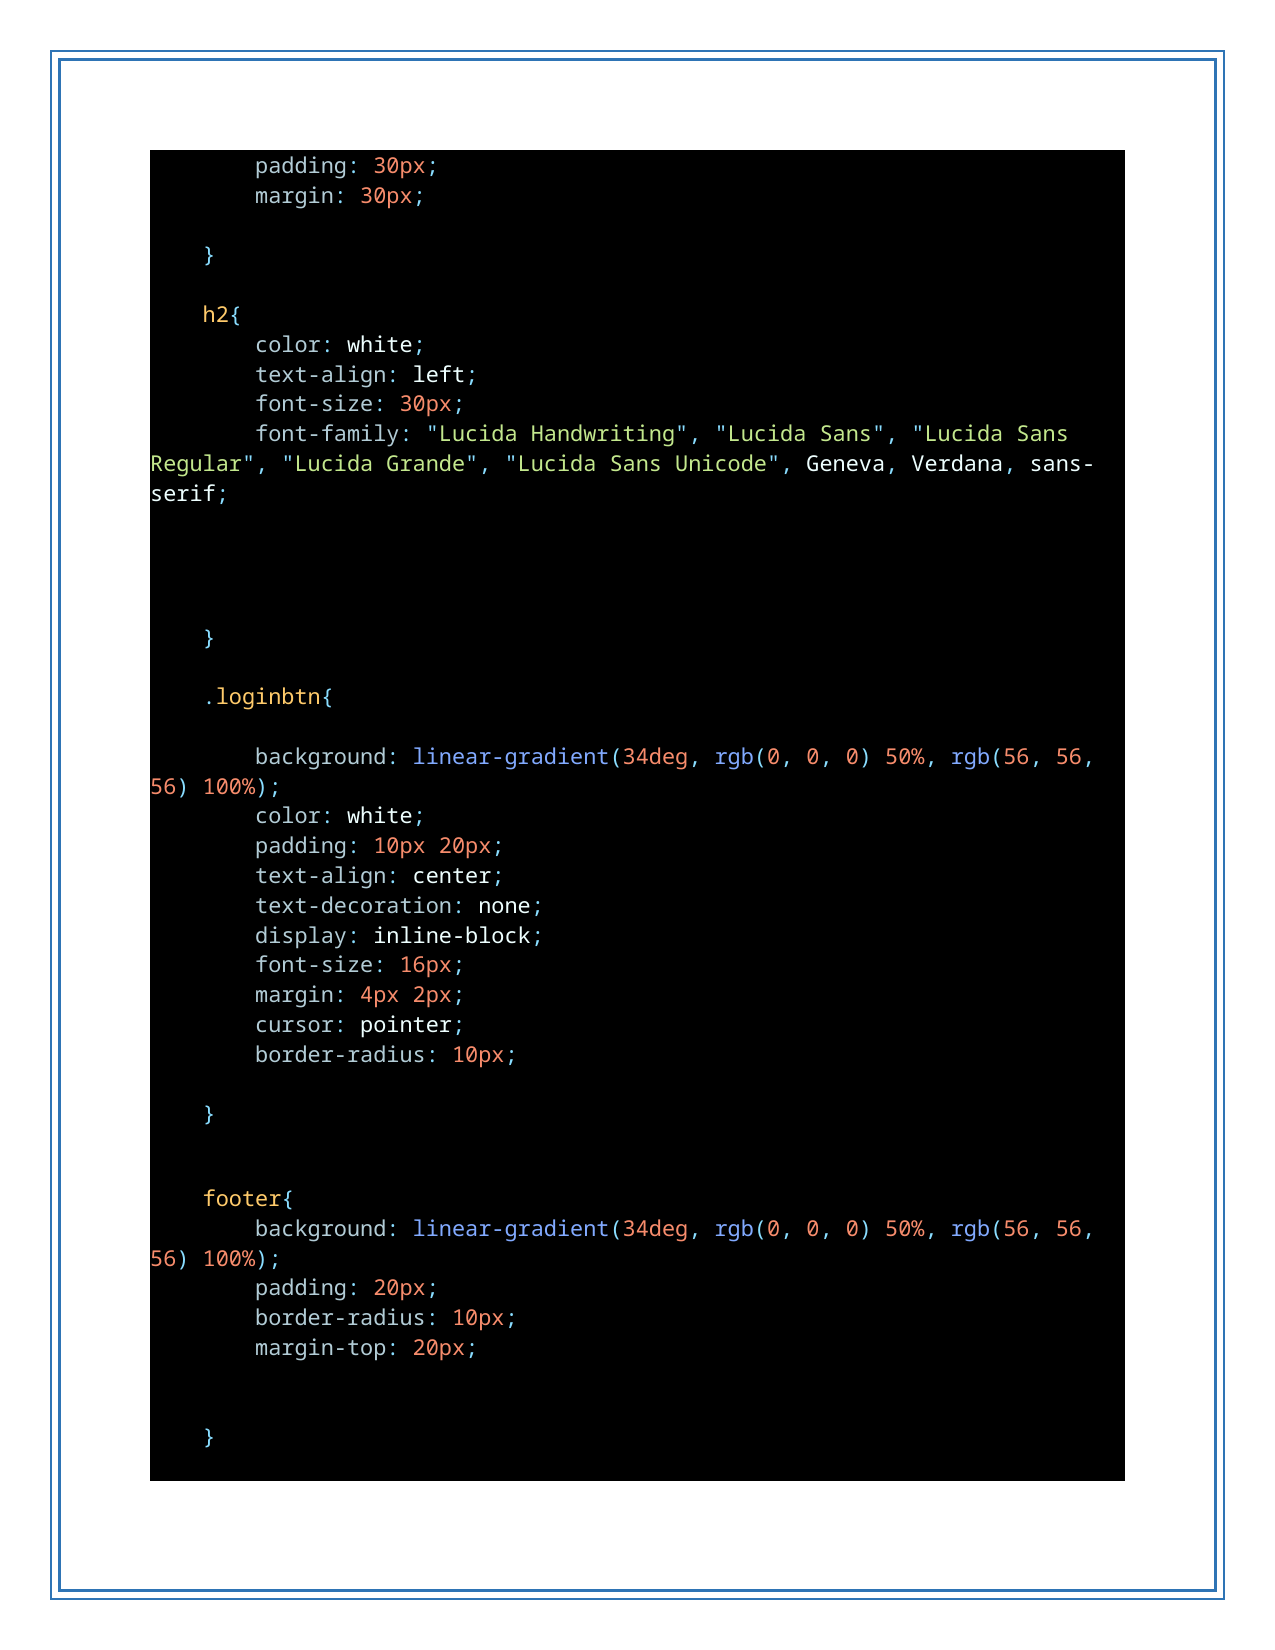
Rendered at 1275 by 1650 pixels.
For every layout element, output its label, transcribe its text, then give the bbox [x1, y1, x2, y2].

text padding: 10px 20px; [150, 830, 1125, 860]
text footer{ [150, 1183, 1125, 1213]
text font-size: 16px; [150, 949, 1125, 979]
text color: white; [150, 329, 1125, 358]
text margin: 30px; [150, 180, 1125, 209]
text background: linear-gradient(34deg, rgb(0, 0, 0) 50%, rgb(56, 56, 56) 100%); [150, 1213, 1125, 1272]
text h2{ [150, 299, 1125, 329]
text border-radius: 10px; [150, 1302, 1125, 1332]
text margin: 4px 2px; [150, 979, 1125, 1009]
text margin-top: 20px; [150, 1332, 1125, 1362]
text text-decoration: none; [150, 890, 1125, 920]
text border-radius: 10px; [150, 1039, 1125, 1069]
text padding: 30px; [150, 150, 1125, 180]
text cursor: pointer; [150, 1009, 1125, 1039]
text font-size: 30px; [150, 388, 1125, 418]
text } [150, 1098, 1125, 1128]
text } [150, 239, 1125, 269]
text text-align: center; [150, 860, 1125, 890]
text font-family: "Lucida Handwriting", "Lucida Sans", "Lucida Sans Regular", "Lucida Grande", "Lucida Sans Unicode", Geneva, Verdana, sans-serif; [150, 418, 1125, 507]
text display: inline-block; [150, 920, 1125, 949]
text } [150, 622, 1125, 652]
text color: white; [150, 801, 1125, 830]
text } [150, 1421, 1125, 1451]
text text-align: left; [150, 358, 1125, 388]
text padding: 20px; [150, 1272, 1125, 1302]
text background: linear-gradient(34deg, rgb(0, 0, 0) 50%, rgb(56, 56, 56) 100%); [150, 741, 1125, 801]
text .loginbtn{ [150, 681, 1125, 711]
